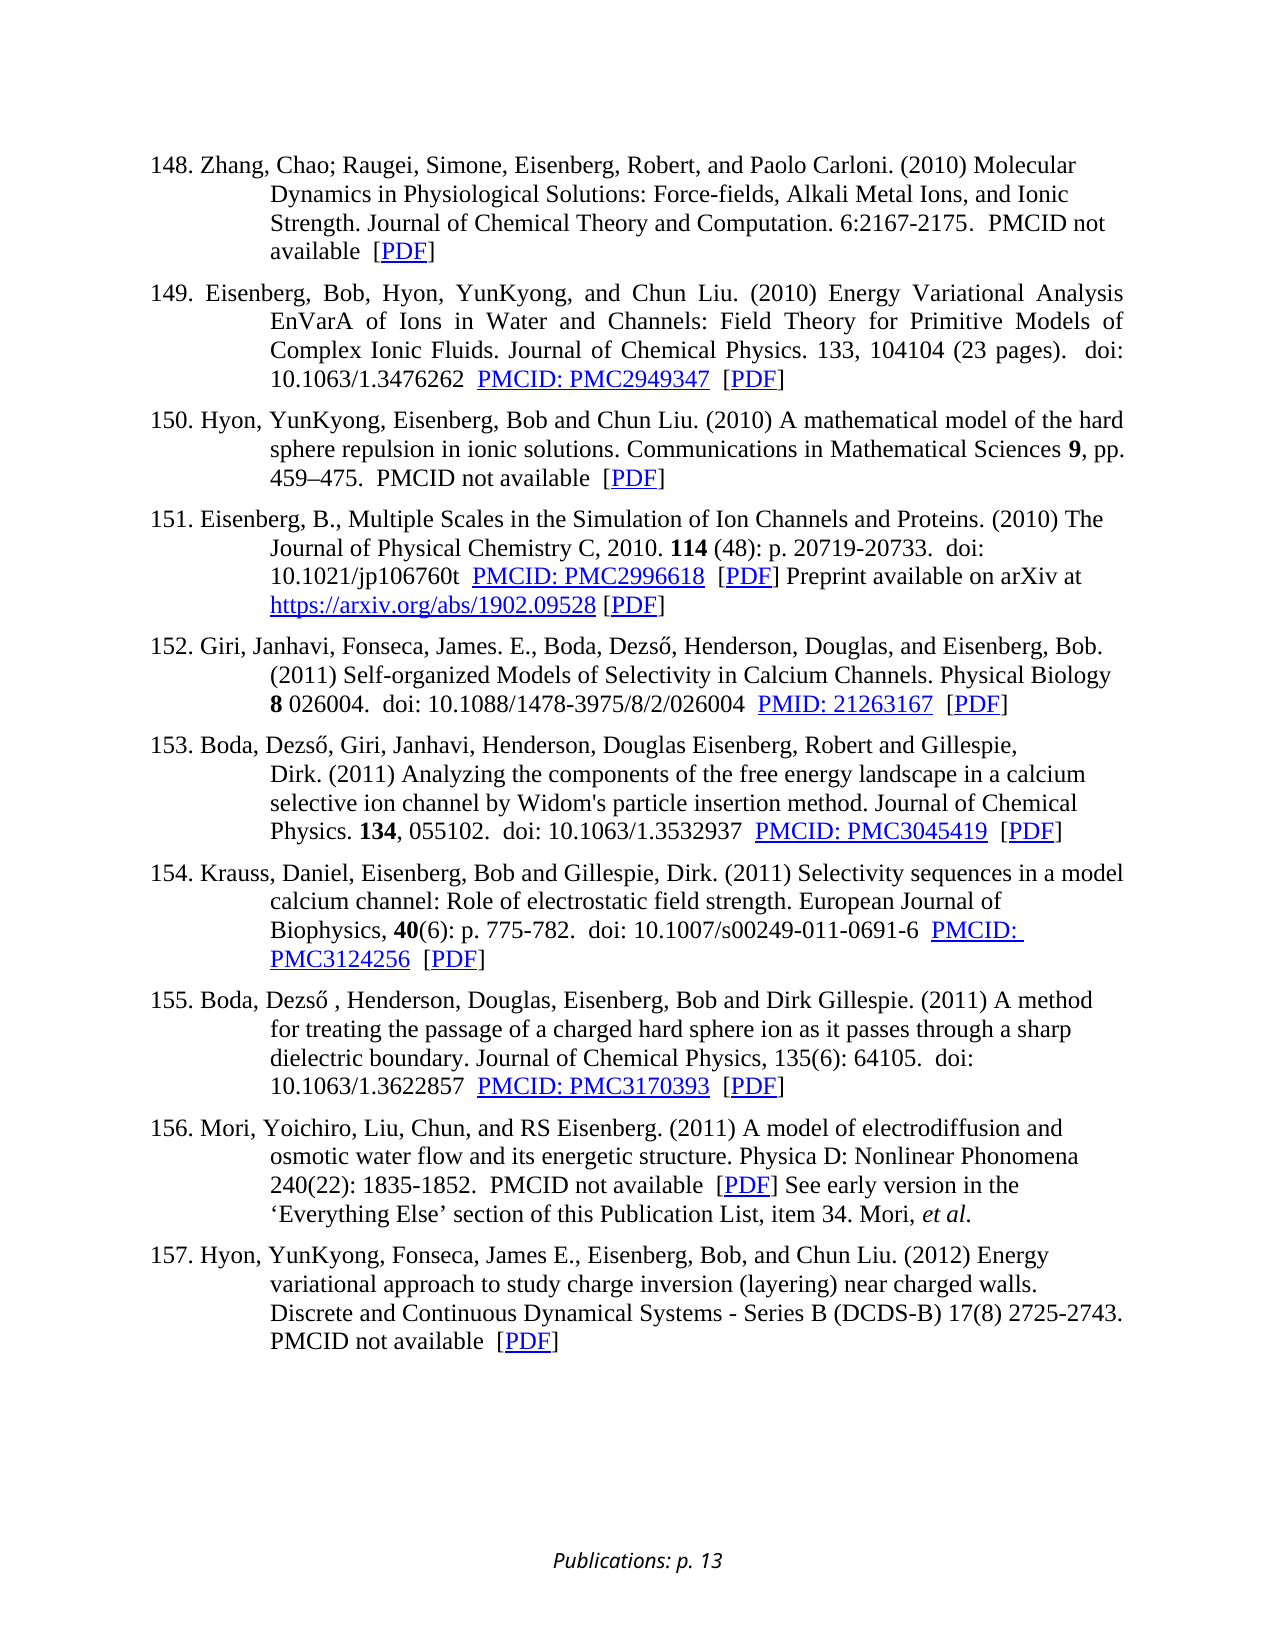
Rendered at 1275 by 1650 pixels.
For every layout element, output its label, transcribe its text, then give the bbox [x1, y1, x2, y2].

text 150. Hyon, YunKyong, Eisenberg, Bob and Chun Liu. (2010) A mathematical model of the hard sphere repulsion in ionic solutions. Communications in Mathematical Sciences 9, pp. 459–475. PMCID not available [PDF] [150, 405, 1125, 491]
text 156. Mori, Yoichiro, Liu, Chun, and RS Eisenberg. (2011) A model of electrodiffusion and osmotic water flow and its energetic structure. Physica D: Nonlinear Phonomena 240(22): 1835-1852. PMCID not available [PDF] See early version in the ‘Everything Else’ section of this Publication List, item 34. Mori, et al. [150, 1113, 1125, 1228]
text 151. Eisenberg, B., Multiple Scales in the Simulation of Ion Channels and Proteins. (2010) The Journal of Physical Chemistry C, 2010. 114 (48): p. 20719-20733. doi: 10.1021/jp106760t PMCID: PMC2996618 [PDF] Preprint available on arXiv at https://arxiv.org/abs/1902.09528 [PDF] [150, 504, 1125, 619]
text 155. Boda, Dezső , Henderson, Douglas, Eisenberg, Bob and Dirk Gillespie. (2011) A method for treating the passage of a charged hard sphere ion as it passes through a sharp dielectric boundary. Journal of Chemical Physics, 135(6): 64105. doi: 10.1063/1.3622857 PMCID: PMC3170393 [PDF] [150, 985, 1125, 1100]
text 157. Hyon, YunKyong, Fonseca, James E., Eisenberg, Bob, and Chun Liu. (2012) Energy variational approach to study charge inversion (layering) near charged walls. Discrete and Continuous Dynamical Systems - Series B (DCDS-B) 17(8) 2725-2743. PMCID not available [PDF] [150, 1240, 1125, 1355]
text 149. Eisenberg, Bob, Hyon, YunKyong, and Chun Liu. (2010) Energy Variational Analysis EnVarA of Ions in Water and Channels: Field Theory for Primitive Models of Complex Ionic Fluids. Journal of Chemical Physics. 133, 104104 (23 pages). doi: 10.1063/1.3476262 PMCID: PMC2949347 [PDF] [150, 278, 1125, 393]
text 153. Boda, Dezső, Giri, Janhavi, Henderson, Douglas Eisenberg, Robert and Gillespie, Dirk. (2011) Analyzing the components of the free energy landscape in a calcium selective ion channel by Widom's particle insertion method. Journal of Chemical Physics. 134, 055102. doi: 10.1063/1.3532937 PMCID: PMC3045419 [PDF] [150, 730, 1125, 845]
text 154. Krauss, Daniel, Eisenberg, Bob and Gillespie, Dirk. (2011) Selectivity sequences in a model calcium channel: Role of electrostatic field strength. European Journal of Biophysics, 40(6): p. 775-782. doi: 10.1007/s00249-011-0691-6 PMCID: PMC3124256 [PDF] [150, 858, 1125, 973]
text 152. Giri, Janhavi, Fonseca, James. E., Boda, Dezső, Henderson, Douglas, and Eisenberg, Bob. (2011) Self-organized Models of Selectivity in Calcium Channels. Physical Biology 8 026004. doi: 10.1088/1478-3975/8/2/026004 PMID: 21263167 [PDF] [150, 631, 1125, 718]
text 148. Zhang, Chao; Raugei, Simone, Eisenberg, Robert, and Paolo Carloni. (2010) Molecular Dynamics in Physiological Solutions: Force-fields, Alkali Metal Ions, and Ionic Strength. Journal of Chemical Theory and Computation. 6:2167-2175. PMCID not available [PDF] [150, 150, 1125, 265]
